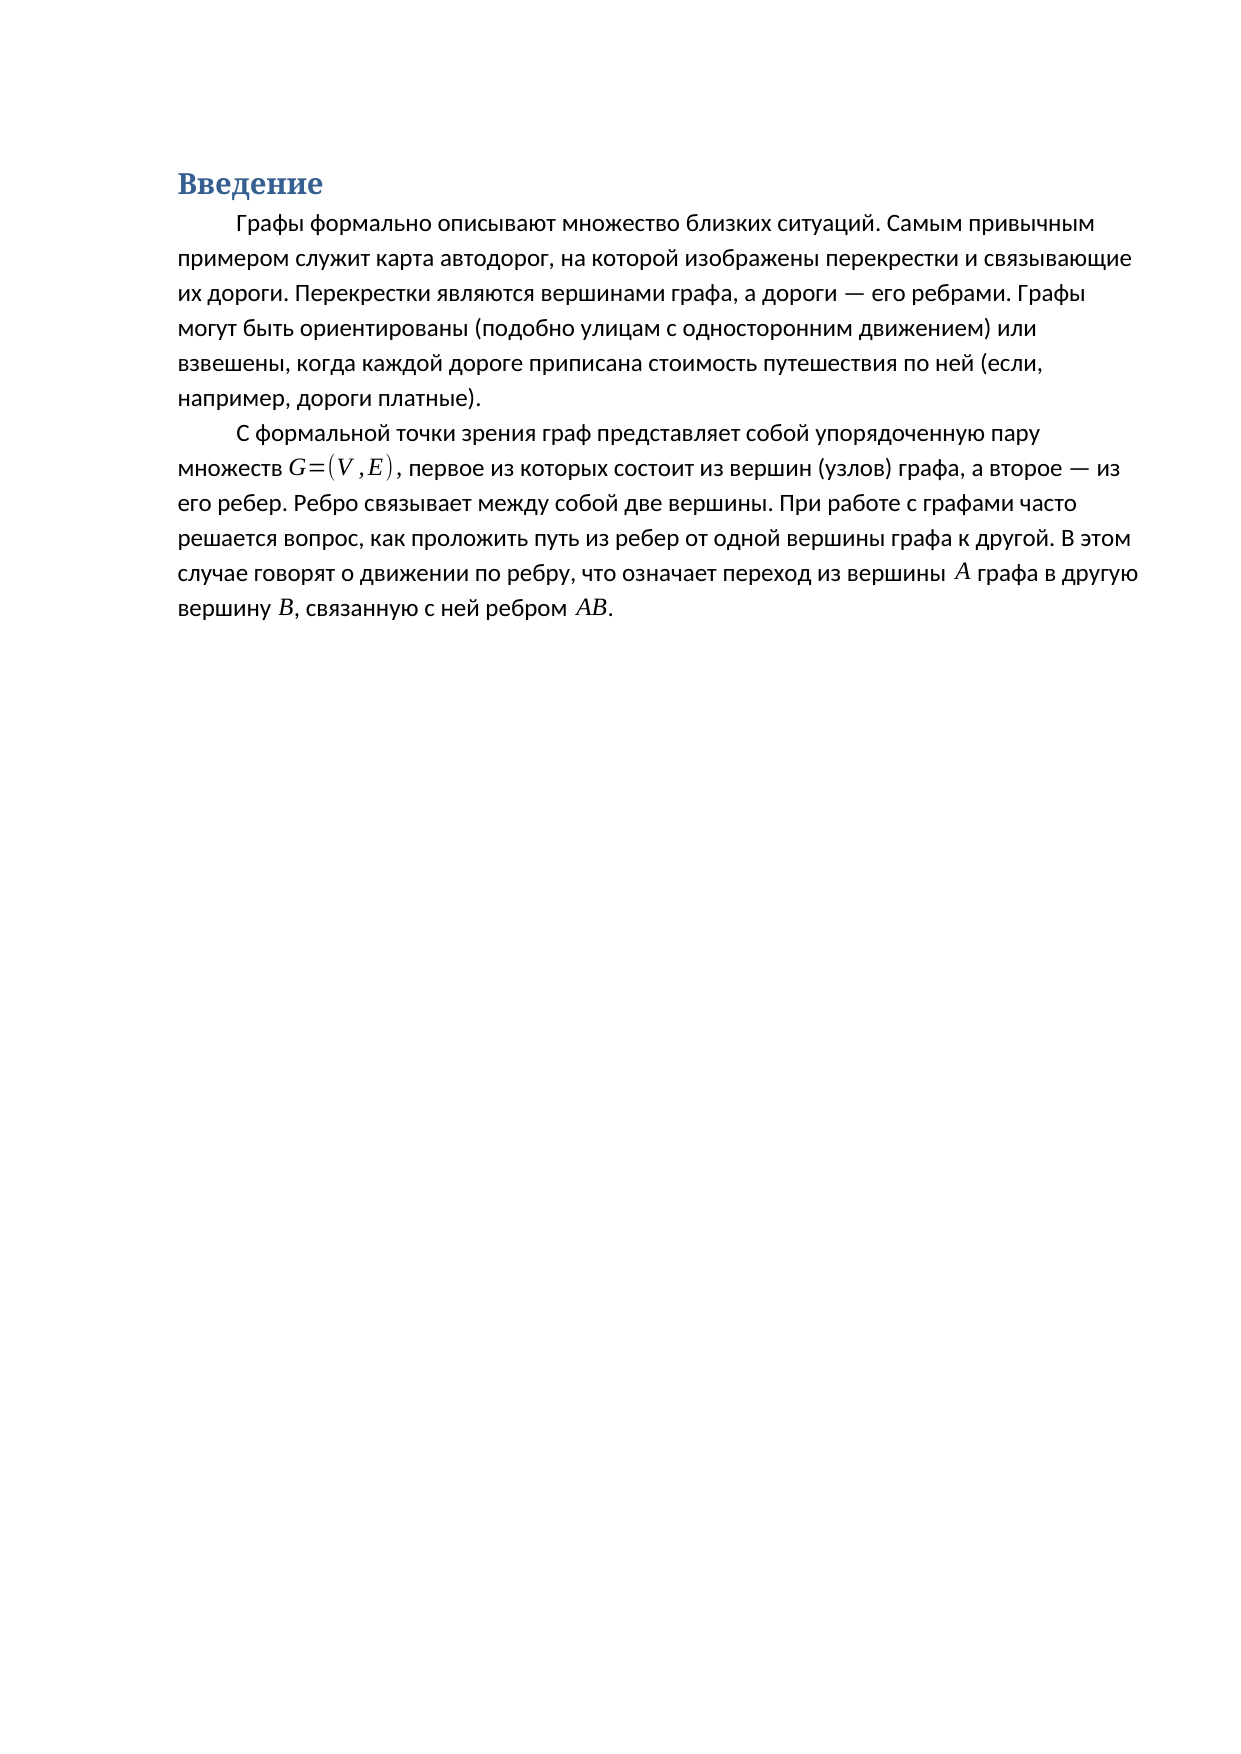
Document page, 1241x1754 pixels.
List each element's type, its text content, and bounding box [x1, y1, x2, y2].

text С формальной точки зрения граф представляет собой упорядоченную пару множеств первое из которых состоит из вершин (узлов) графа, а второе — из его ребер. Ребро связывает между собой две вершины. При работе с графами часто решается вопрос, как проложить путь из ребер от одной вершины графа к другой. В этом случае говорят о движении по ребру, что означает переход из вершины графа в другую вершину , связанную с ней ребром . [177, 417, 1152, 622]
text Графы формально описывают множество близких ситуаций. Самым привычным примером служит карта автодорог, на которой изображены перекрестки и связывающие их дороги. Перекрестки являются вершинами графа, а дороги — его ребрами. Графы могут быть ориентированы (подобно улицам с односторонним движением) или взвешены, когда каждой дороге приписана стоимость путешествия по ней (если, например, дороги платные). [177, 207, 1152, 412]
subtitle Введение [177, 168, 1152, 202]
